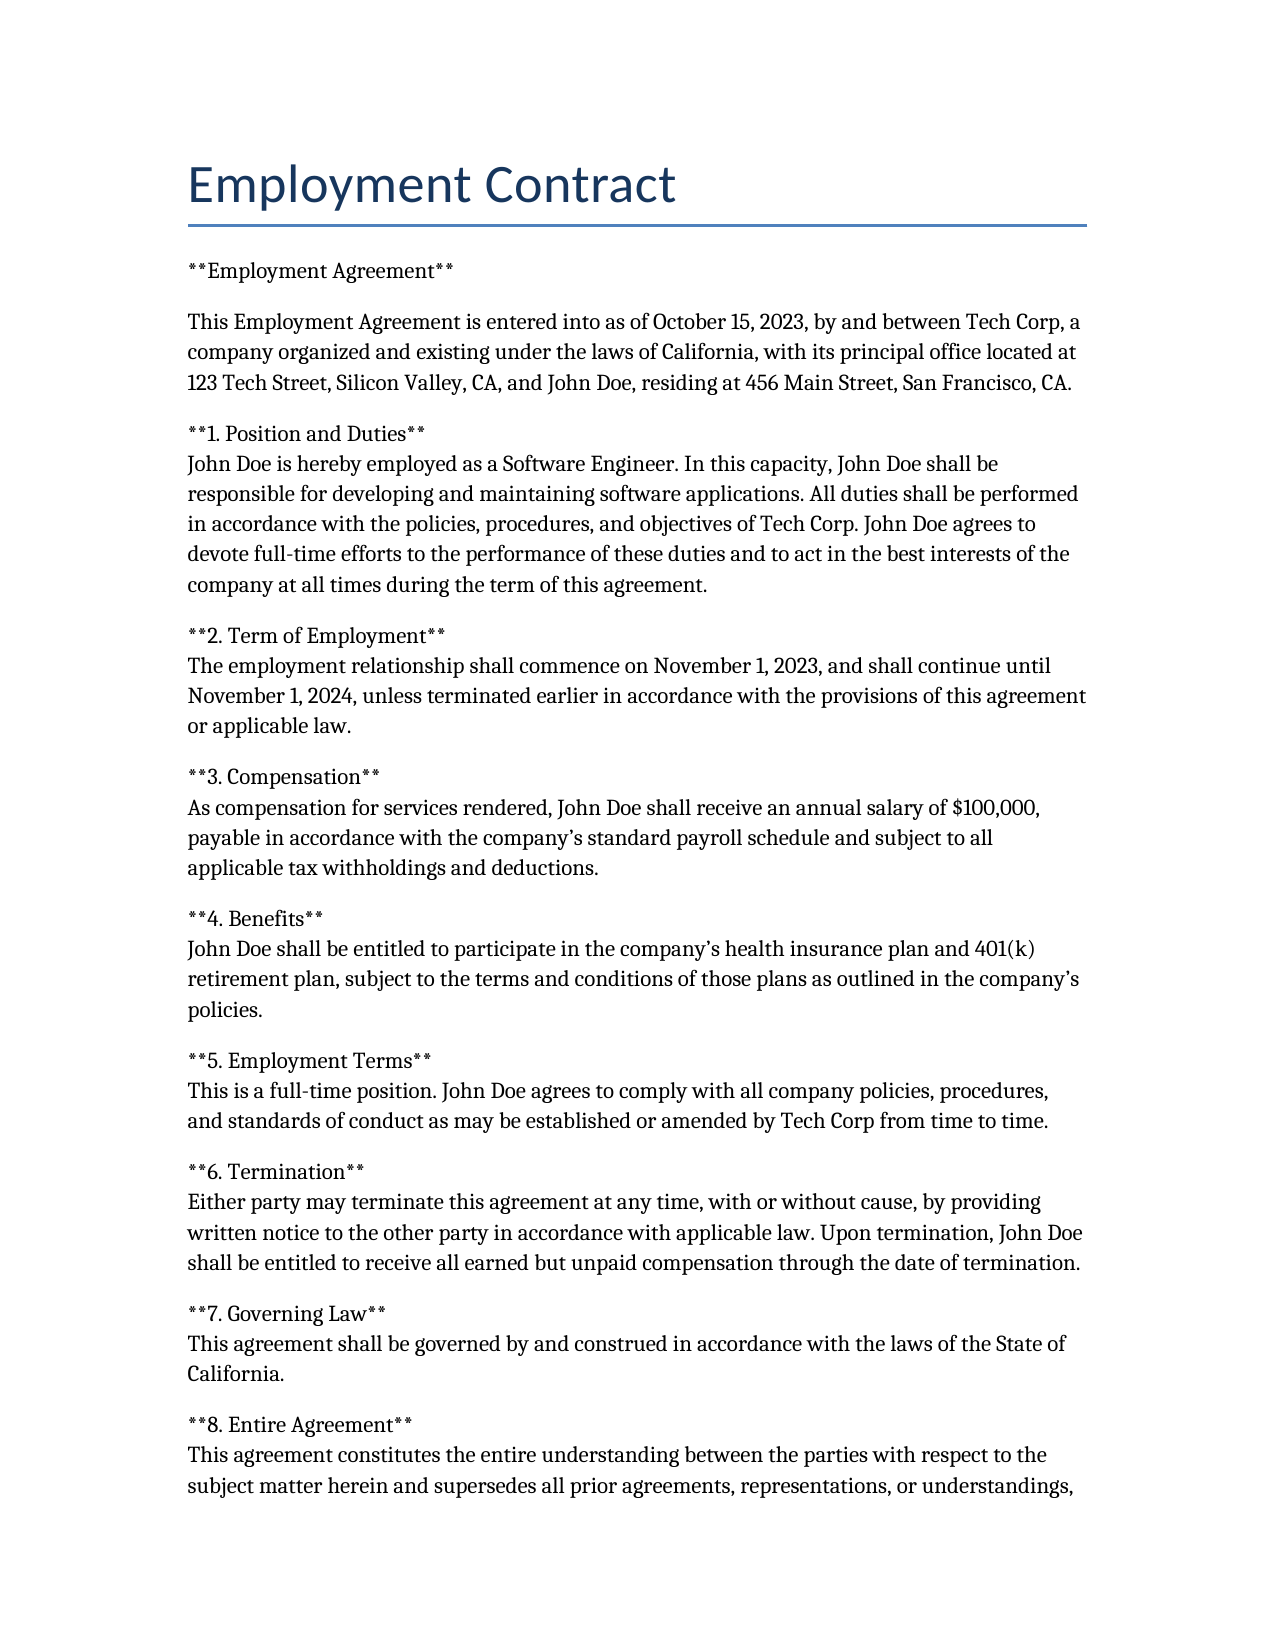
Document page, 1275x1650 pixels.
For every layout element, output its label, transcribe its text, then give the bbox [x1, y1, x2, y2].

text **4. Benefits** John Doe shall be entitled to participate in the company’s health insurance plan and 401(k) retirement plan, subject to the terms and conditions of those plans as outlined in the company’s policies. [187, 906, 1087, 1023]
text This Employment Agreement is entered into as of October 15, 2023, by and between Tech Corp, a company organized and existing under the laws of California, with its principal office located at 123 Tech Street, Silicon Valley, CA, and John Doe, residing at 456 Main Street, San Francisco, CA. [187, 309, 1087, 396]
title Employment Contract [187, 150, 1087, 227]
text **7. Governing Law** This agreement shall be governed by and construed in accordance with the laws of the State of California. [187, 1301, 1087, 1387]
text **3. Compensation** As compensation for services rendered, John Doe shall receive an annual salary of $100,000, payable in accordance with the company’s standard payroll schedule and subject to all applicable tax withholdings and deductions. [187, 764, 1087, 881]
text **1. Position and Duties** John Doe is hereby employed as a Software Engineer. In this capacity, John Doe shall be responsible for developing and maintaining software applications. All duties shall be performed in accordance with the policies, procedures, and objectives of Tech Corp. John Doe agrees to devote full-time efforts to the performance of these duties and to act in the best interests of the company at all times during the term of this agreement. [187, 420, 1087, 598]
text **5. Employment Terms** This is a full-time position. John Doe agrees to comply with all company policies, procedures, and standards of conduct as may be established or amended by Tech Corp from time to time. [187, 1047, 1087, 1134]
text **6. Termination** Either party may terminate this agreement at any time, with or without cause, by providing written notice to the other party in accordance with applicable law. Upon termination, John Doe shall be entitled to receive all earned but unpaid compensation through the date of termination. [187, 1159, 1087, 1276]
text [187, 1412, 1087, 1499]
text **Employment Agreement** [187, 258, 1087, 284]
text **2. Term of Employment** The employment relationship shall commence on November 1, 2023, and shall continue until November 1, 2024, unless terminated earlier in accordance with the provisions of this agreement or applicable law. [187, 622, 1087, 739]
